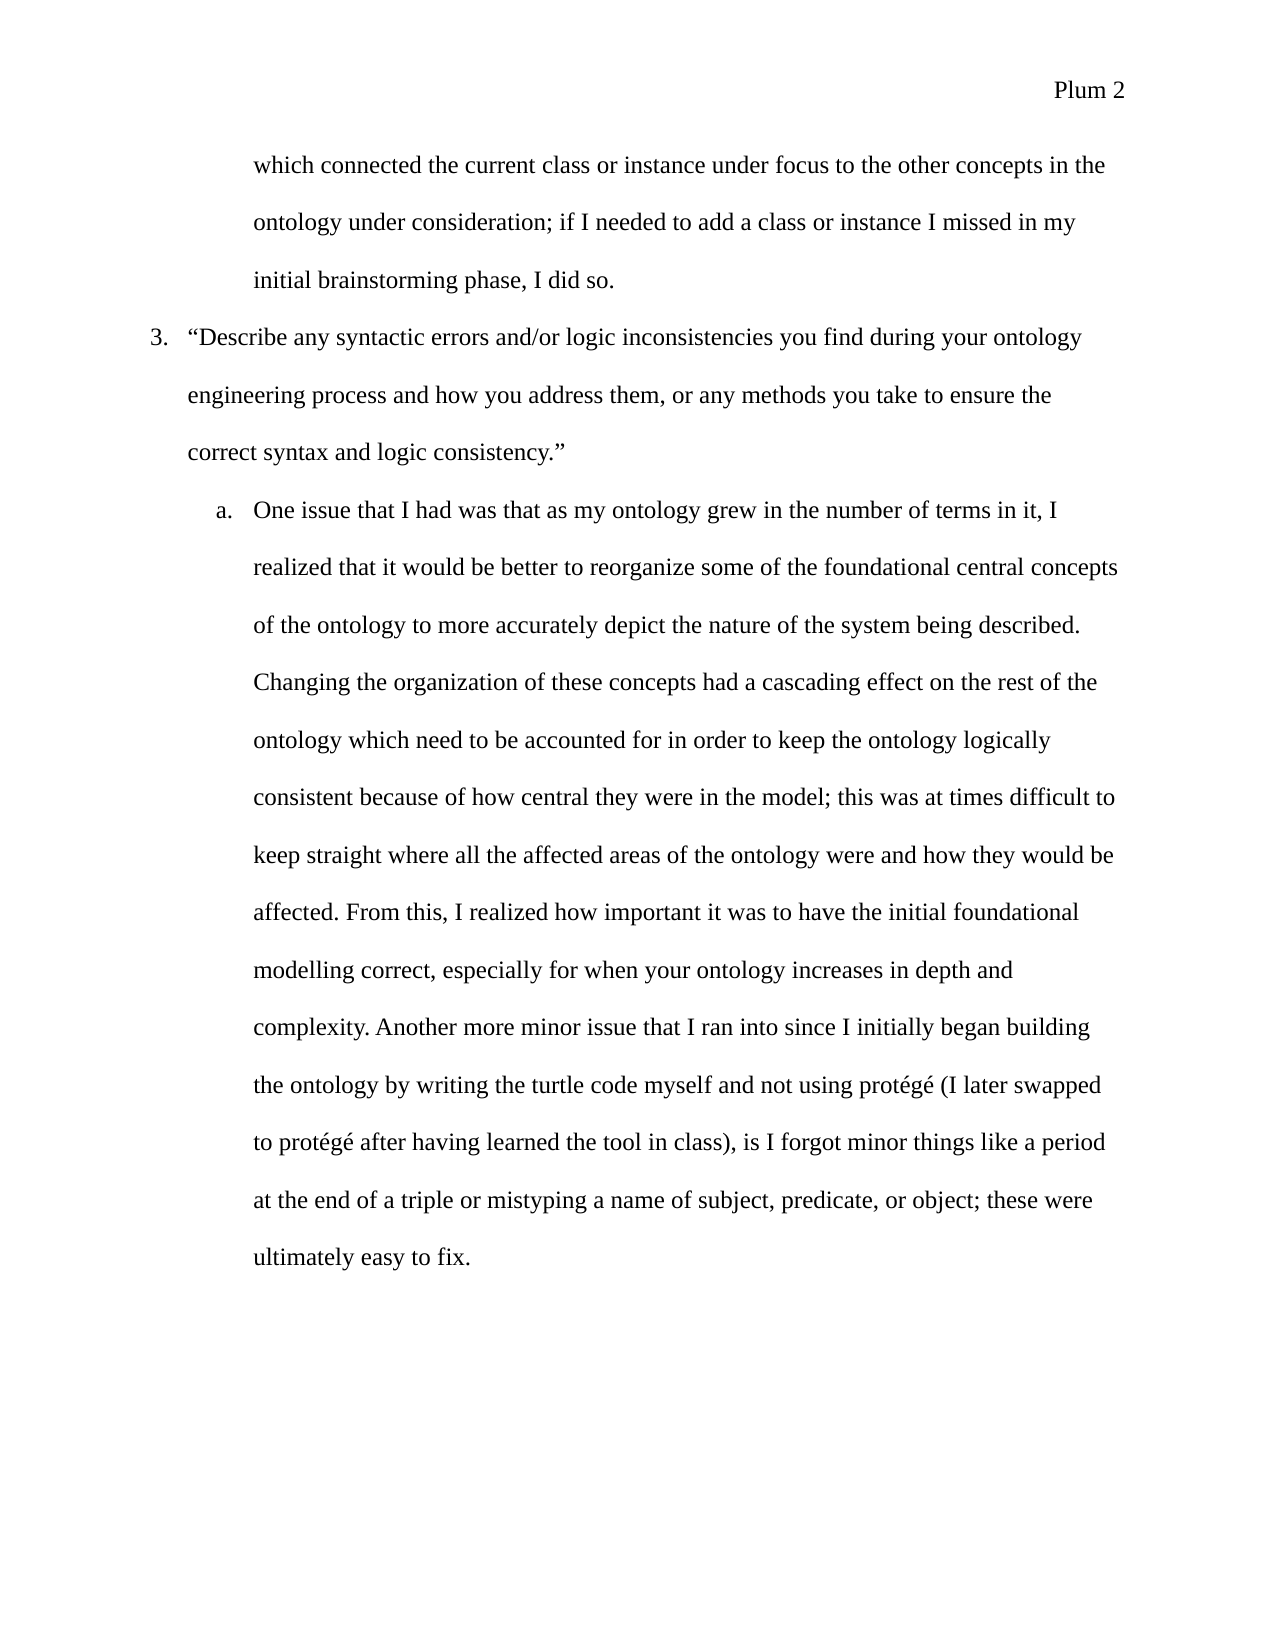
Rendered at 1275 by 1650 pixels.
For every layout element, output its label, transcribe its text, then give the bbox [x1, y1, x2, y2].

list “Describe any syntactic errors and/or logic inconsistencies you find during your ontology engineering process and how you address them, or any methods you take to ensure the correct syntax and logic consistency.” [150, 322, 1125, 466]
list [216, 150, 1125, 294]
list One issue that I had was that as my ontology grew in the number of terms in it, I realized that it would be better to reorganize some of the foundational central concepts of the ontology to more accurately depict the nature of the system being described. Changing the organization of these concepts had a cascading effect on the rest of the ontology which need to be accounted for in order to keep the ontology logically consistent because of how central they were in the model; this was at times difficult to keep straight where all the affected areas of the ontology were and how they would be affected. From this, I realized how important it was to have the initial foundational modelling correct, especially for when your ontology increases in depth and complexity. Another more minor issue that I ran into since I initially began building the ontology by writing the turtle code myself and not using protégé (I later swapped to protégé after having learned the tool in class), is I forgot minor things like a period at the end of a triple or mistyping a name of subject, predicate, or object; these were ultimately easy to fix. [216, 495, 1125, 1271]
